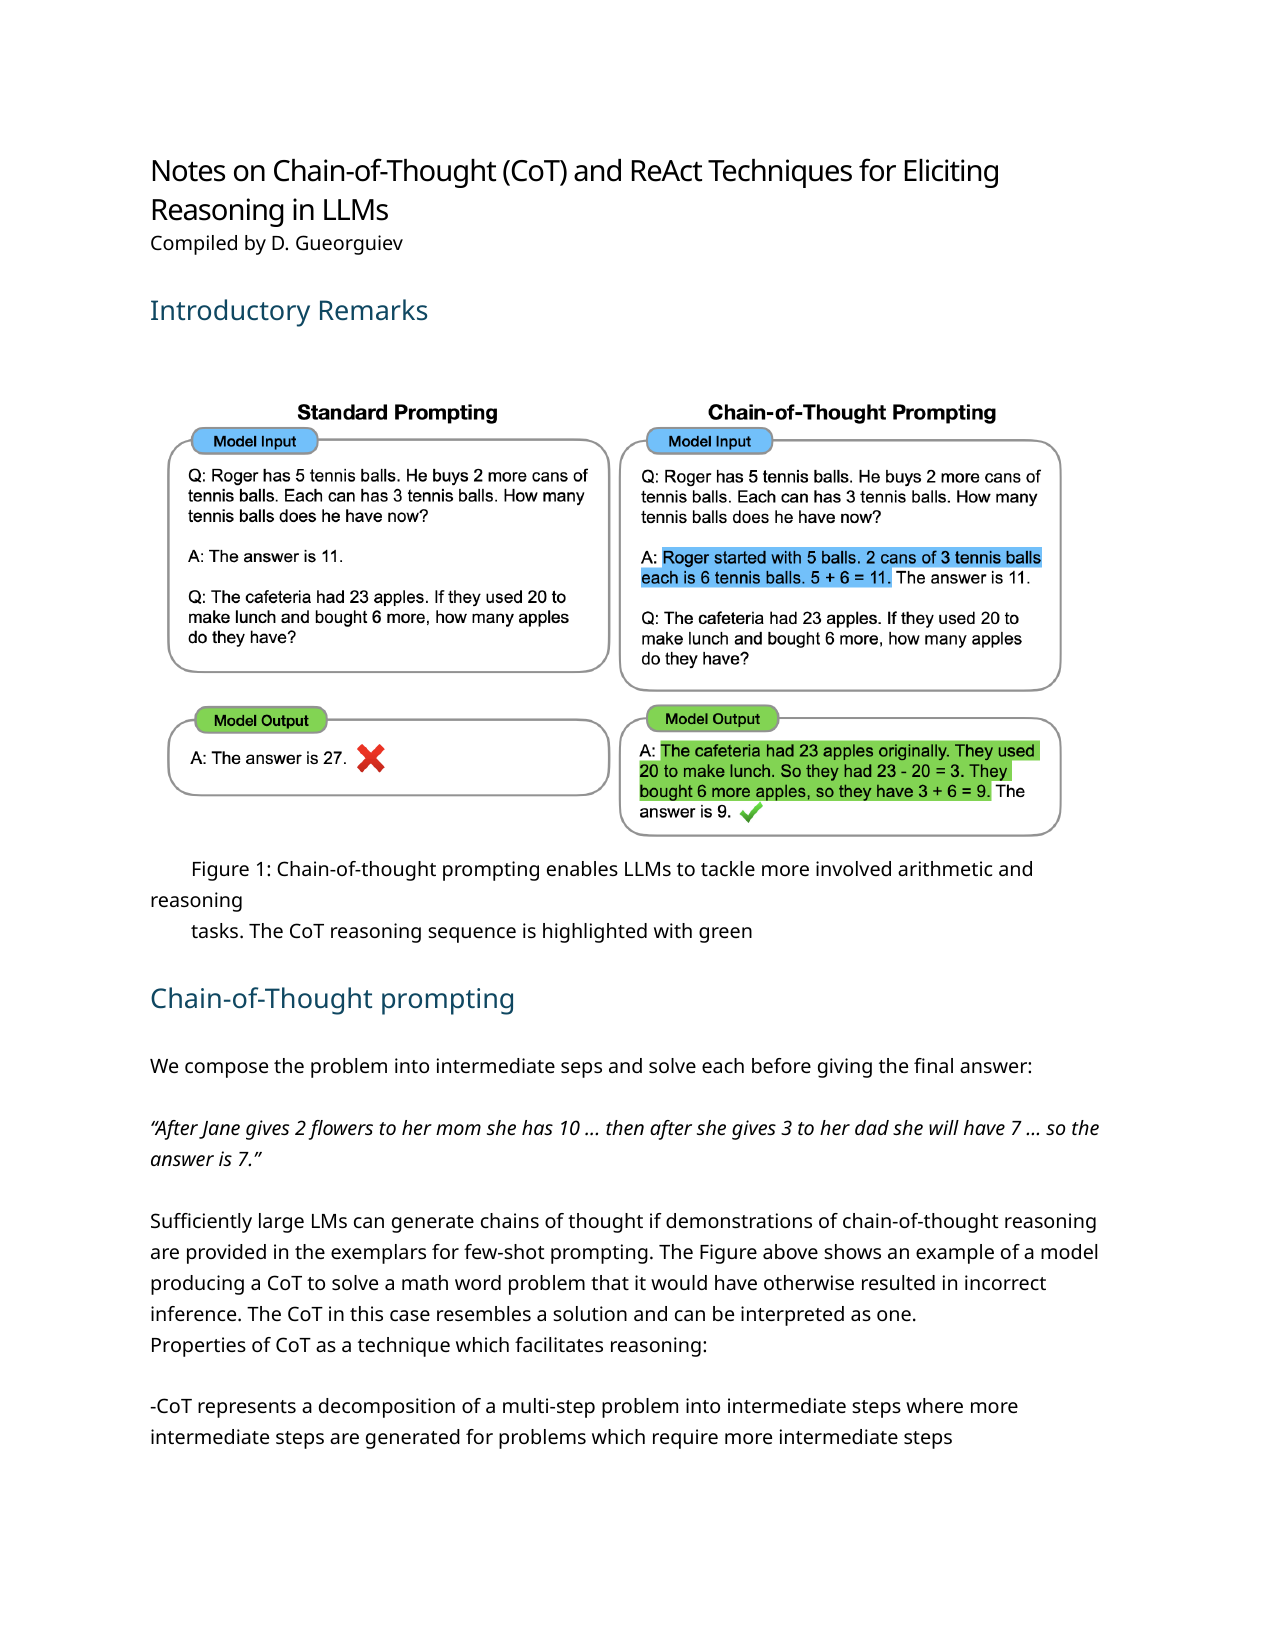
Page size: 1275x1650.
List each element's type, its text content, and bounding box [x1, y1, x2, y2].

subtitle Chain-of-Thought prompting [150, 979, 1125, 1016]
text Properties of CoT as a technique which facilitates reasoning: [150, 1331, 1125, 1358]
picture [150, 385, 1077, 848]
text Compiled by D. Gueorguiev [150, 229, 1125, 256]
text tasks. The CoT reasoning sequence is highlighted with green [150, 917, 1125, 944]
title Notes on Chain-of-Thought (CoT) and ReAct Techniques for Eliciting Reasoning in LLMs [150, 150, 1125, 229]
text -CoT represents a decomposition of a multi-step problem into intermediate steps where more intermediate steps are generated for problems which require more intermediate steps [150, 1393, 1125, 1451]
text We compose the problem into intermediate seps and solve each before giving the final answer: [150, 1052, 1125, 1079]
text “After Jane gives 2 flowers to her mom she has 10 ... then after she gives 3 to her dad she will have 7 ... so the answer is 7.” [150, 1114, 1125, 1172]
text Sufficiently large LMs can generate chains of thought if demonstrations of chain-of-thought reasoning are provided in the exemplars for few-shot prompting. The Figure above shows an example of a model producing a CoT to solve a math word problem that it would have otherwise resulted in incorrect inference. The CoT in this case resembles a solution and can be interpreted as one. [150, 1207, 1125, 1327]
subtitle Introductory Remarks [150, 291, 1125, 328]
